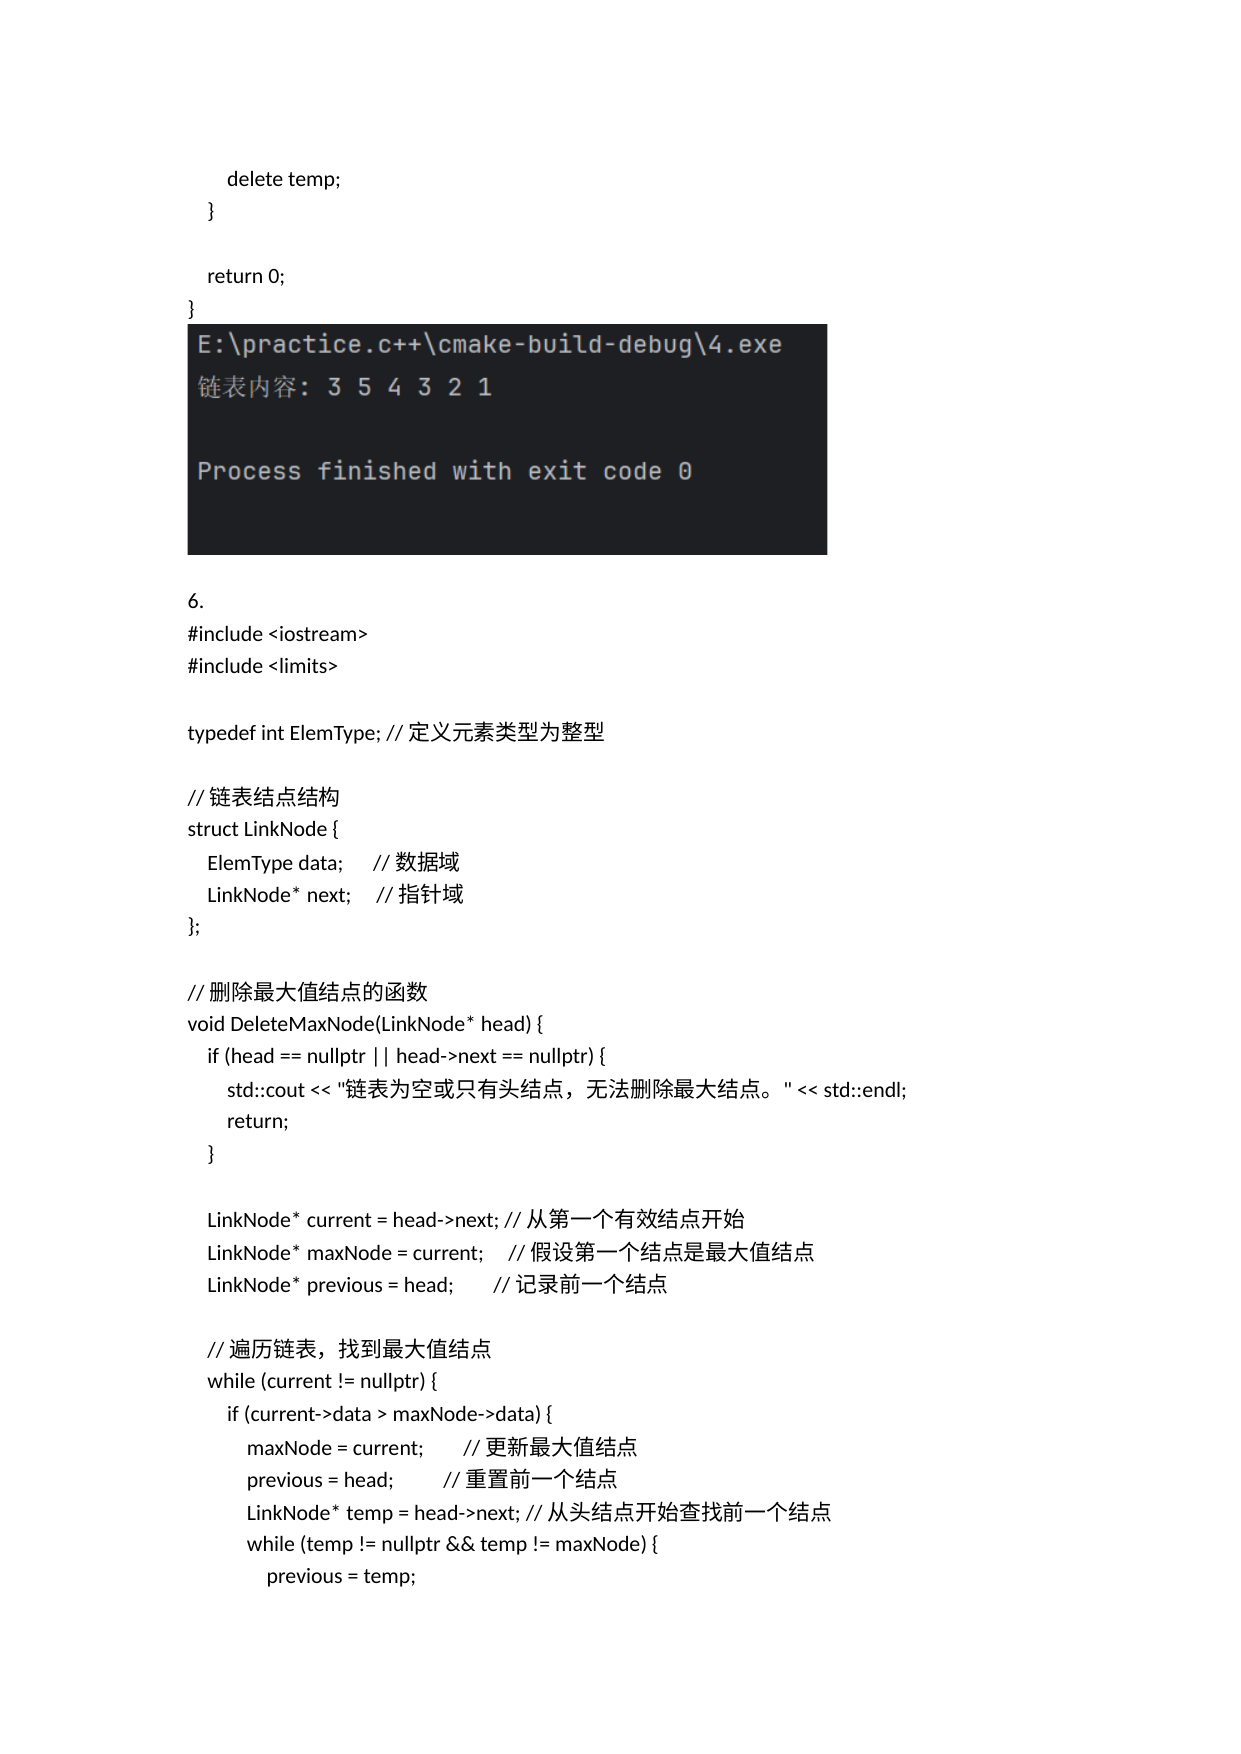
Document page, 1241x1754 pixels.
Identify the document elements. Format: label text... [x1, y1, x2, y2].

list if (current->data > maxNode->data) { [187, 1397, 1053, 1429]
list LinkNode* current = head->next; // 从第一个有效结点开始 [187, 1202, 1053, 1234]
list } [187, 1137, 1053, 1169]
list ElemType data; // 数据域 [187, 844, 1053, 877]
list // 链表结点结构 [187, 779, 1053, 812]
list maxNode = current; // 更新最大值结点 [187, 1429, 1053, 1462]
list // 遍历链表，找到最大值结点 [187, 1332, 1053, 1364]
list // 删除最大值结点的函数 [187, 974, 1053, 1007]
list #include <iostream> [187, 617, 1053, 649]
list }; [187, 909, 1053, 942]
list return; [187, 1104, 1053, 1137]
list } [187, 292, 1053, 324]
list struct LinkNode { [187, 812, 1053, 844]
list #include <limits> [187, 649, 1053, 682]
list while (current != nullptr) { [187, 1364, 1053, 1397]
list previous = temp; [187, 1559, 1053, 1592]
list 6. [187, 584, 1053, 617]
list LinkNode* maxNode = current; // 假设第一个结点是最大值结点 [187, 1234, 1053, 1267]
list std::cout << "链表为空或只有头结点，无法删除最大结点。" << std::endl; [187, 1072, 1053, 1104]
list LinkNode* temp = head->next; // 从头结点开始查找前一个结点 [187, 1494, 1053, 1527]
list while (temp != nullptr && temp != maxNode) { [187, 1527, 1053, 1559]
list LinkNode* previous = head; // 记录前一个结点 [187, 1267, 1053, 1299]
list previous = head; // 重置前一个结点 [187, 1462, 1053, 1494]
list void DeleteMaxNode(LinkNode* head) { [187, 1007, 1053, 1039]
list LinkNode* next; // 指针域 [187, 877, 1053, 909]
list } [187, 194, 1053, 227]
list delete temp; [187, 162, 1053, 194]
list return 0; [187, 259, 1053, 292]
list typedef int ElemType; // 定义元素类型为整型 [187, 714, 1053, 747]
list if (head == nullptr || head->next == nullptr) { [187, 1039, 1053, 1072]
picture [187, 324, 828, 555]
